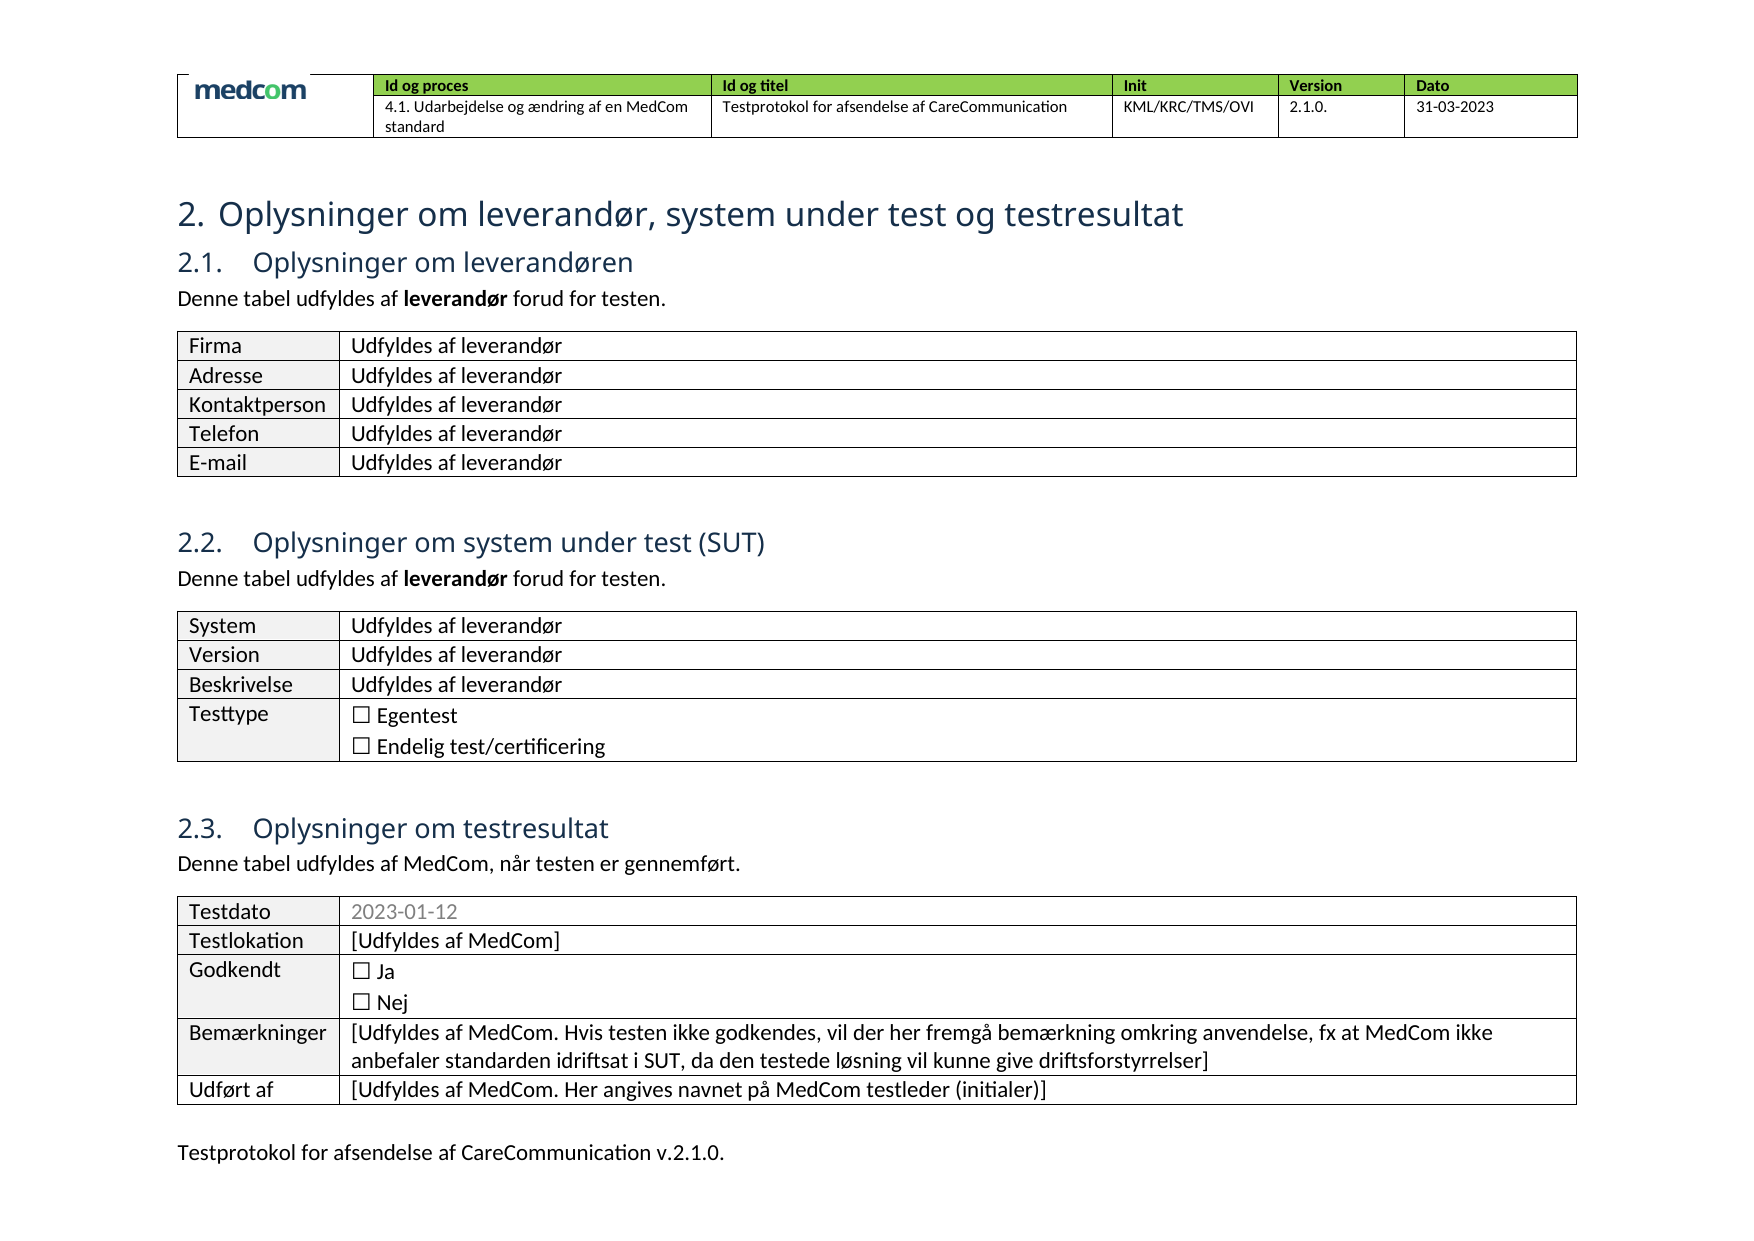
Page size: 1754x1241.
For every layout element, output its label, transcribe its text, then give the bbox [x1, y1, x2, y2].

table_cell Ja Nej [340, 955, 1576, 1017]
table_cell Kontaktperson [178, 390, 339, 418]
picture [188, 74, 311, 105]
table_cell E-mail [178, 448, 339, 476]
table_cell [340, 670, 1576, 698]
subtitle Oplysninger om testresultat [177, 809, 1577, 846]
table_cell Version [178, 641, 339, 669]
table_cell [340, 641, 1576, 669]
table_cell Udført af [178, 1076, 339, 1104]
table_cell [Udfyldes af MedCom] [340, 926, 1576, 954]
text Denne tabel udfyldes af MedCom, når testen er gennemført. [177, 849, 1577, 877]
table_cell Telefon [178, 419, 339, 447]
text Denne tabel udfyldes af leverandør forud for testen. [177, 564, 1577, 592]
table_cell Testlokation [178, 926, 339, 954]
table_cell Bemærkninger [178, 1019, 339, 1074]
table_header System [178, 612, 339, 639]
table_cell [Udfyldes af MedCom. Her angives navnet på MedCom testleder (initialer)] [340, 1076, 1576, 1104]
table_header [340, 612, 1576, 639]
table_cell [340, 419, 1576, 447]
table_cell Testtype [178, 699, 339, 761]
table_cell Godkendt [178, 955, 339, 1017]
table_cell [340, 390, 1576, 418]
table_cell [340, 361, 1576, 389]
table_header Firma [178, 332, 339, 360]
table_header Testdato [178, 897, 339, 925]
table_cell Egentest Endelig test/certificering [340, 699, 1576, 761]
subtitle Oplysninger om system under test (SUT) [177, 524, 1577, 561]
table_header [340, 897, 1576, 925]
table_header [340, 332, 1576, 360]
table_cell [Udfyldes af MedCom. Hvis testen ikke godkendes, vil der her fremgå bemærkning omkring anvendelse, fx at MedCom ikke anbefaler standarden idriftsat i SUT, da den testede løsning vil kunne give driftsforstyrrelser] [340, 1019, 1576, 1074]
table_cell [340, 448, 1576, 476]
table_cell Beskrivelse [178, 670, 339, 698]
table_cell Adresse [178, 361, 339, 389]
subtitle Oplysninger om leverandør, system under test og testresultat [177, 191, 1577, 236]
text Denne tabel udfyldes af leverandør forud for testen. [177, 284, 1577, 312]
subtitle Oplysninger om leverandøren [177, 244, 1577, 281]
